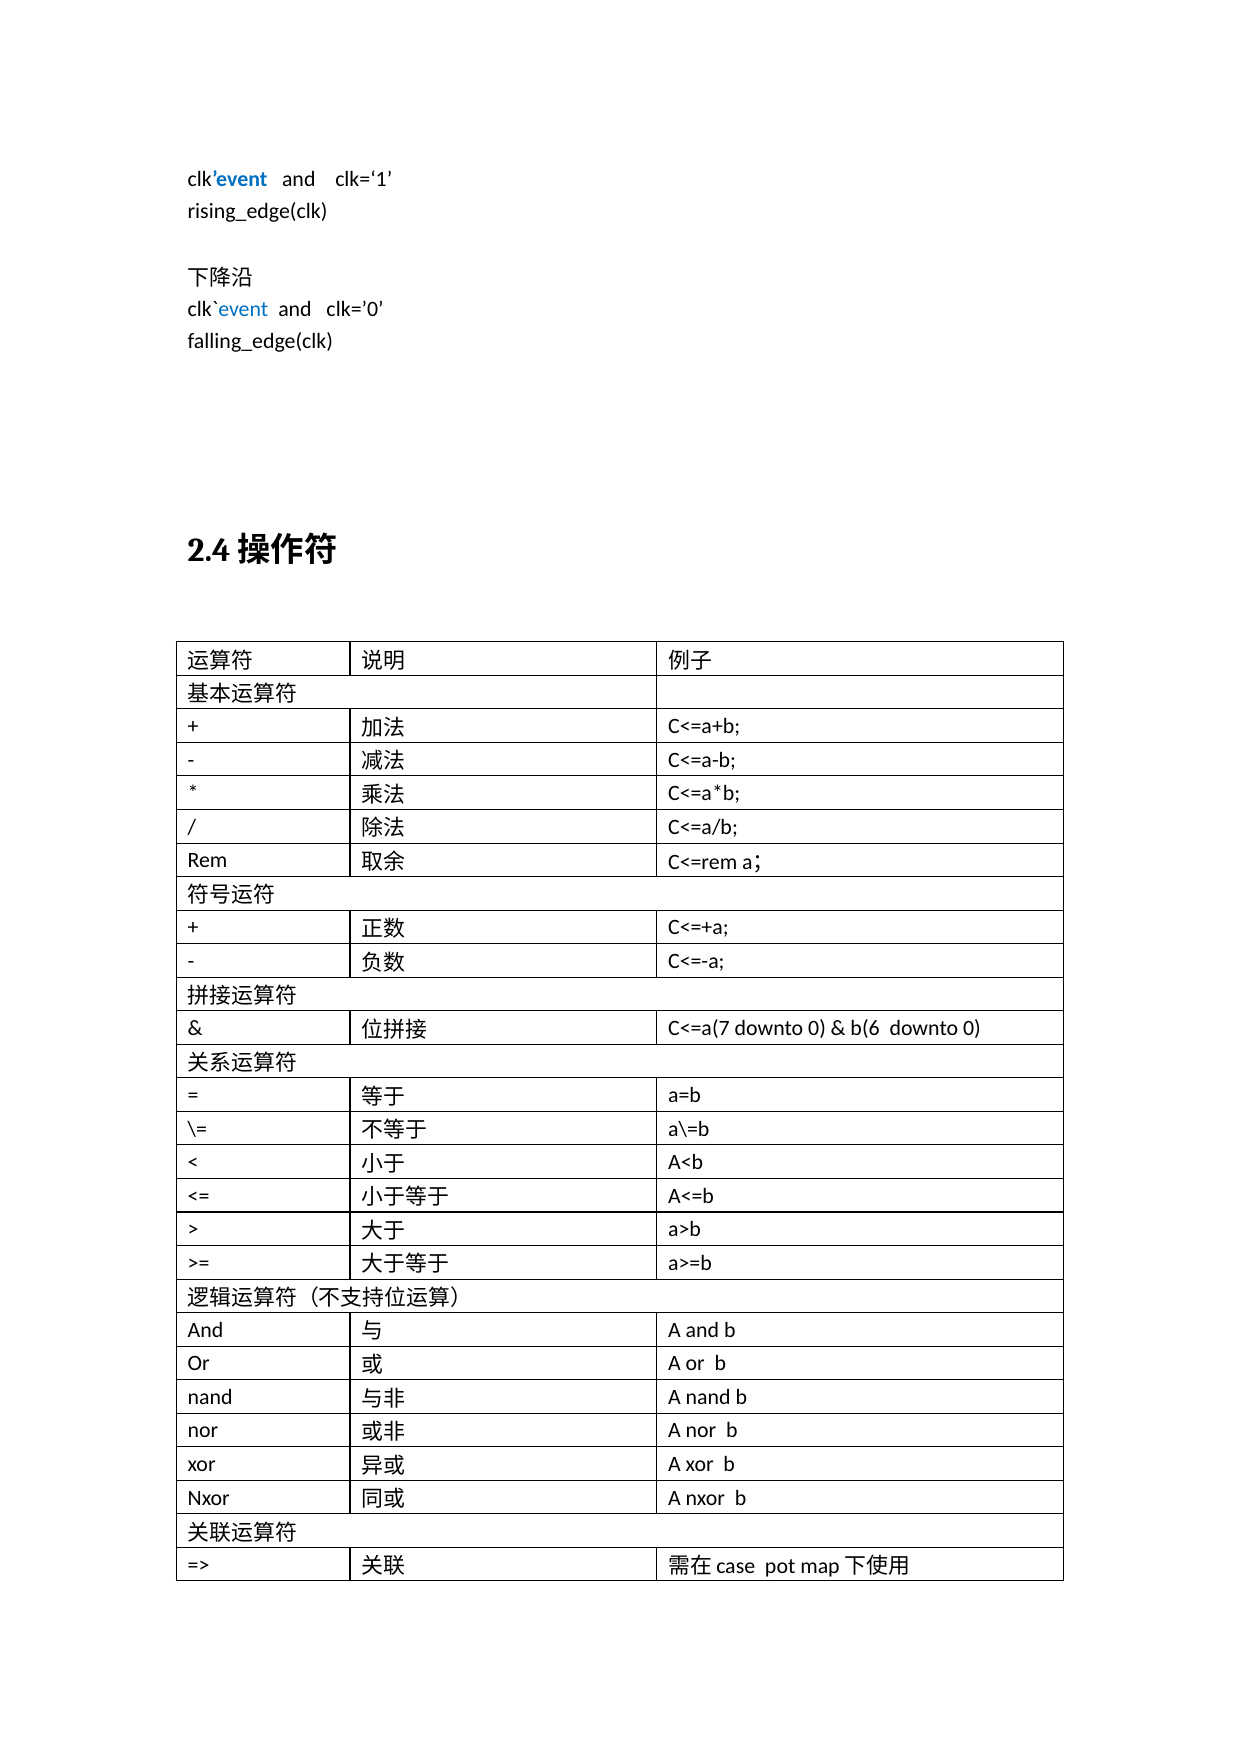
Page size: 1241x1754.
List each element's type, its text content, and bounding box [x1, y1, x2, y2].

table_cell 正数 [351, 911, 656, 943]
table_cell 乘法 [351, 776, 656, 809]
subtitle 2.4操作符 [187, 514, 1053, 579]
table_cell 基本运算符 [177, 676, 656, 708]
table_cell 同或 [351, 1481, 656, 1513]
table_cell > [177, 1213, 349, 1245]
table_cell <= [177, 1179, 349, 1211]
table_cell C<=rem a； [657, 844, 1063, 876]
table_cell 关联运算符 [177, 1514, 1063, 1547]
table_cell 不等于 [351, 1112, 656, 1144]
table_cell 减法 [351, 743, 656, 775]
table_cell - [177, 944, 349, 977]
table_cell A or b [657, 1347, 1063, 1379]
table_cell [657, 676, 1063, 708]
table_cell C<=a/b; [657, 810, 1063, 842]
table_cell A nxor b [657, 1481, 1063, 1513]
table_cell 等于 [351, 1078, 656, 1111]
table_cell 逻辑运算符（不支持位运算） [177, 1280, 1063, 1312]
table_cell + [177, 709, 349, 742]
table_cell 与非 [351, 1380, 656, 1413]
table_cell 与 [351, 1313, 656, 1346]
table_cell >= [177, 1246, 349, 1278]
table_cell A<b [657, 1145, 1063, 1178]
table_cell 拼接运算符 [177, 978, 1063, 1010]
table_cell a>b [657, 1213, 1063, 1245]
table_cell 或非 [351, 1414, 656, 1446]
table_cell 加法 [351, 709, 656, 742]
table_cell 大于 [351, 1213, 656, 1245]
table_header 说明 [351, 642, 656, 675]
table_cell C<=-a; [657, 944, 1063, 977]
table_cell C<=a*b; [657, 776, 1063, 809]
table_cell 位拼接 [351, 1011, 656, 1044]
table_cell Rem [177, 844, 349, 876]
text 下降沿 [187, 259, 1053, 292]
table_cell And [177, 1313, 349, 1346]
table_cell A xor b [657, 1447, 1063, 1480]
table_cell C<=+a; [657, 911, 1063, 943]
table_cell \= [177, 1112, 349, 1144]
table_cell 除法 [351, 810, 656, 842]
table_cell A and b [657, 1313, 1063, 1346]
text clk’event and clk=‘1’ [187, 162, 1053, 194]
table_cell 或 [351, 1347, 656, 1379]
table_cell A<=b [657, 1179, 1063, 1211]
table_cell a>=b [657, 1246, 1063, 1278]
table_cell 关系运算符 [177, 1045, 1063, 1077]
table_cell nor [177, 1414, 349, 1446]
text clk`event and clk=’0’ [187, 292, 1053, 324]
table_cell 异或 [351, 1447, 656, 1480]
table_header 运算符 [177, 642, 349, 675]
table_cell 大于等于 [351, 1246, 656, 1278]
table_cell / [177, 810, 349, 842]
table_cell A nor b [657, 1414, 1063, 1446]
table_cell + [177, 911, 349, 943]
table_header 例子 [657, 642, 1063, 675]
table_cell 负数 [351, 944, 656, 977]
table_cell 关联 [351, 1548, 656, 1580]
table_cell nand [177, 1380, 349, 1413]
table_cell < [177, 1145, 349, 1178]
table_cell a=b [657, 1078, 1063, 1111]
table_cell - [177, 743, 349, 775]
table_cell 小于 [351, 1145, 656, 1178]
table_cell 符号运符 [177, 877, 1063, 909]
table_cell Nxor [177, 1481, 349, 1513]
table_cell 取余 [351, 844, 656, 876]
table_cell * [177, 776, 349, 809]
table_cell Or [177, 1347, 349, 1379]
table_cell 需在case pot map下使用 [657, 1548, 1063, 1580]
text falling_edge(clk) [187, 324, 1053, 357]
table_cell C<=a+b; [657, 709, 1063, 742]
text rising_edge(clk) [187, 194, 1053, 227]
table_cell xor [177, 1447, 349, 1480]
table_cell 小于等于 [351, 1179, 656, 1211]
table_cell C<=a-b; [657, 743, 1063, 775]
table_cell a\=b [657, 1112, 1063, 1144]
table_cell = [177, 1078, 349, 1111]
table_cell A nand b [657, 1380, 1063, 1413]
table_cell C<=a(7 downto 0) & b(6 downto 0) [657, 1011, 1063, 1044]
table_cell => [177, 1548, 349, 1580]
table_cell & [177, 1011, 349, 1044]
